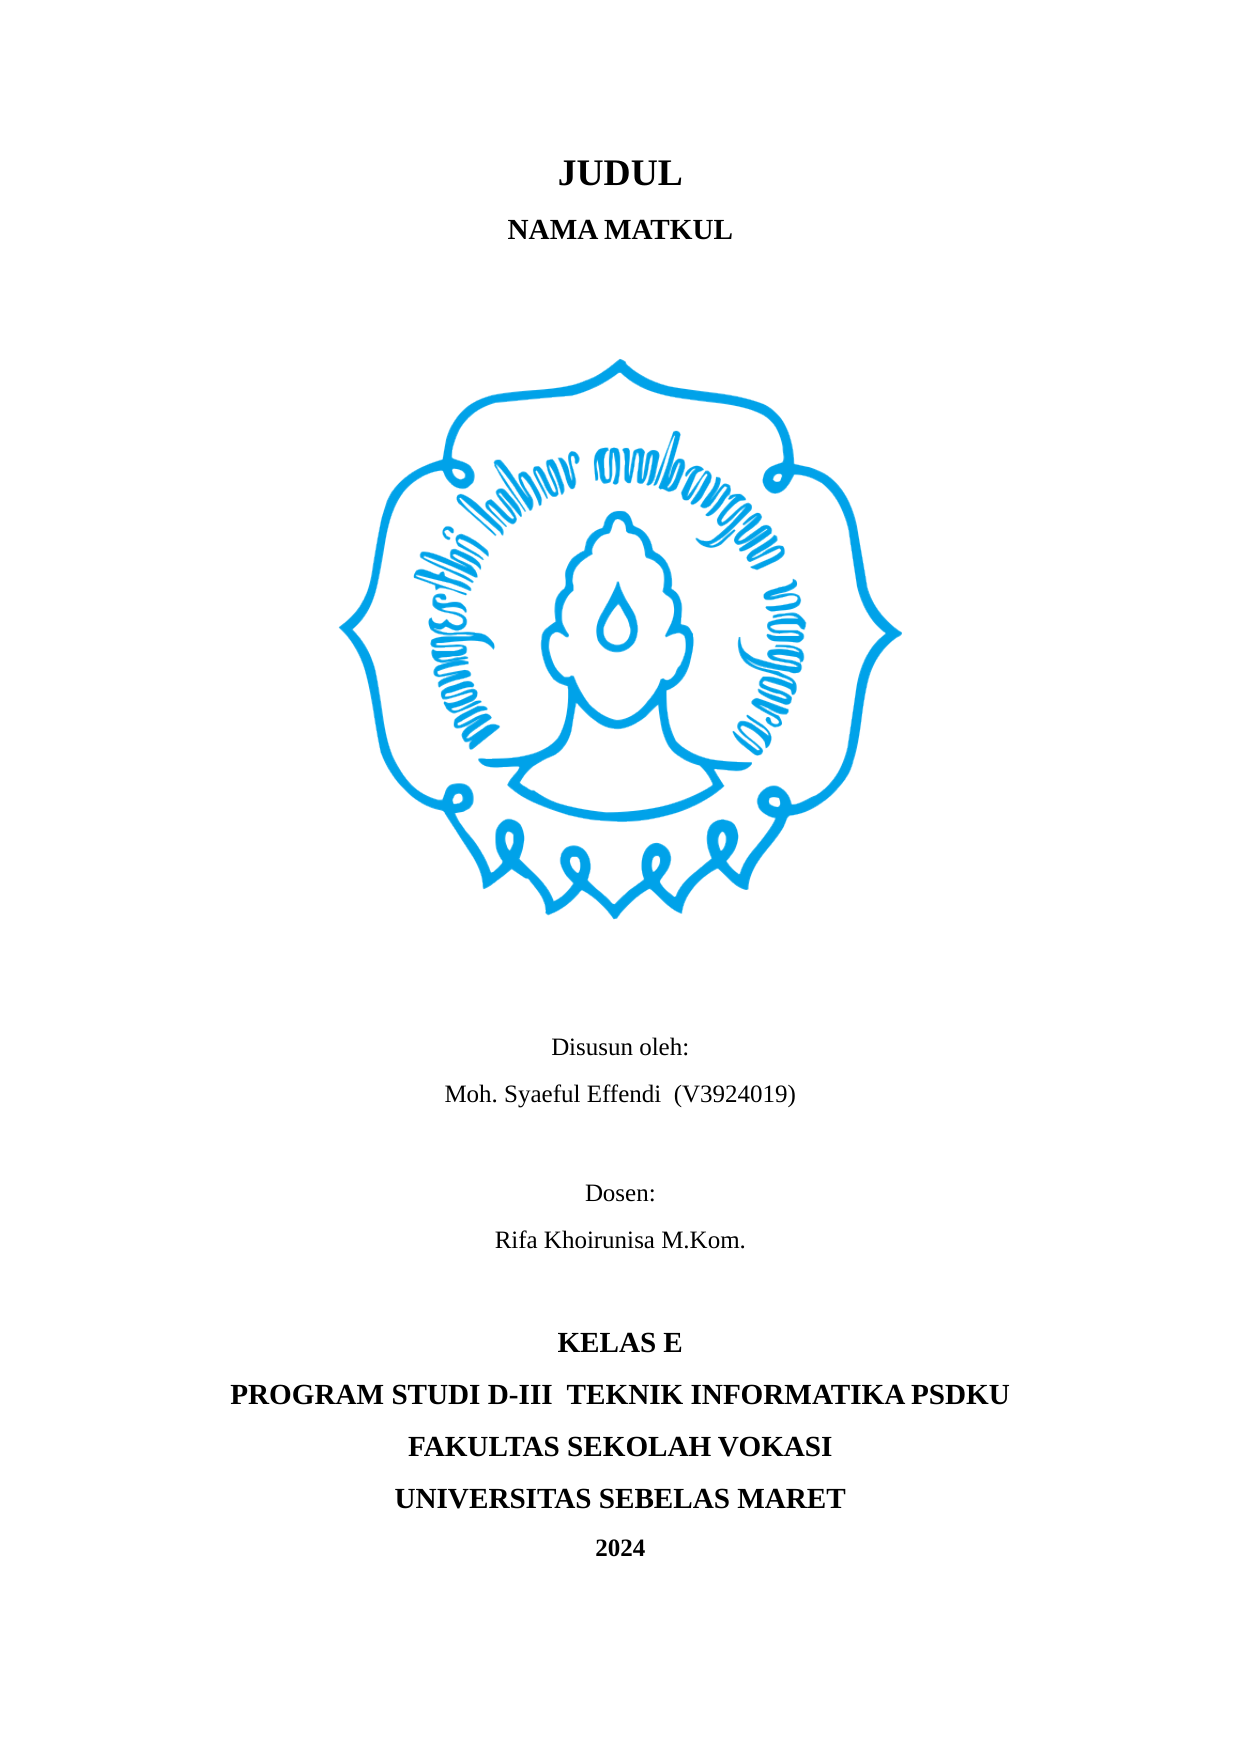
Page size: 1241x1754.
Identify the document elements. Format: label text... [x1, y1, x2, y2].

text JUDUL [150, 150, 1090, 193]
text 2024 [150, 1533, 1090, 1562]
text UNIVERSITAS SEBELAS MARET [150, 1481, 1090, 1515]
text Disusun oleh: [150, 1032, 1090, 1061]
text Moh. Syaeful Effendi (V3924019) [150, 1079, 1090, 1108]
text PROGRAM STUDI D-III TEKNIK INFORMATIKA PSDKU [150, 1377, 1090, 1411]
text Dosen: [150, 1178, 1090, 1207]
text NAMA MATKUL [150, 212, 1090, 246]
text KELAS E [150, 1325, 1090, 1358]
text FAKULTAS SEKOLAH VOKASI [150, 1429, 1090, 1463]
picture [338, 358, 903, 920]
text Rifa Khoirunisa M.Kom. [150, 1226, 1090, 1254]
